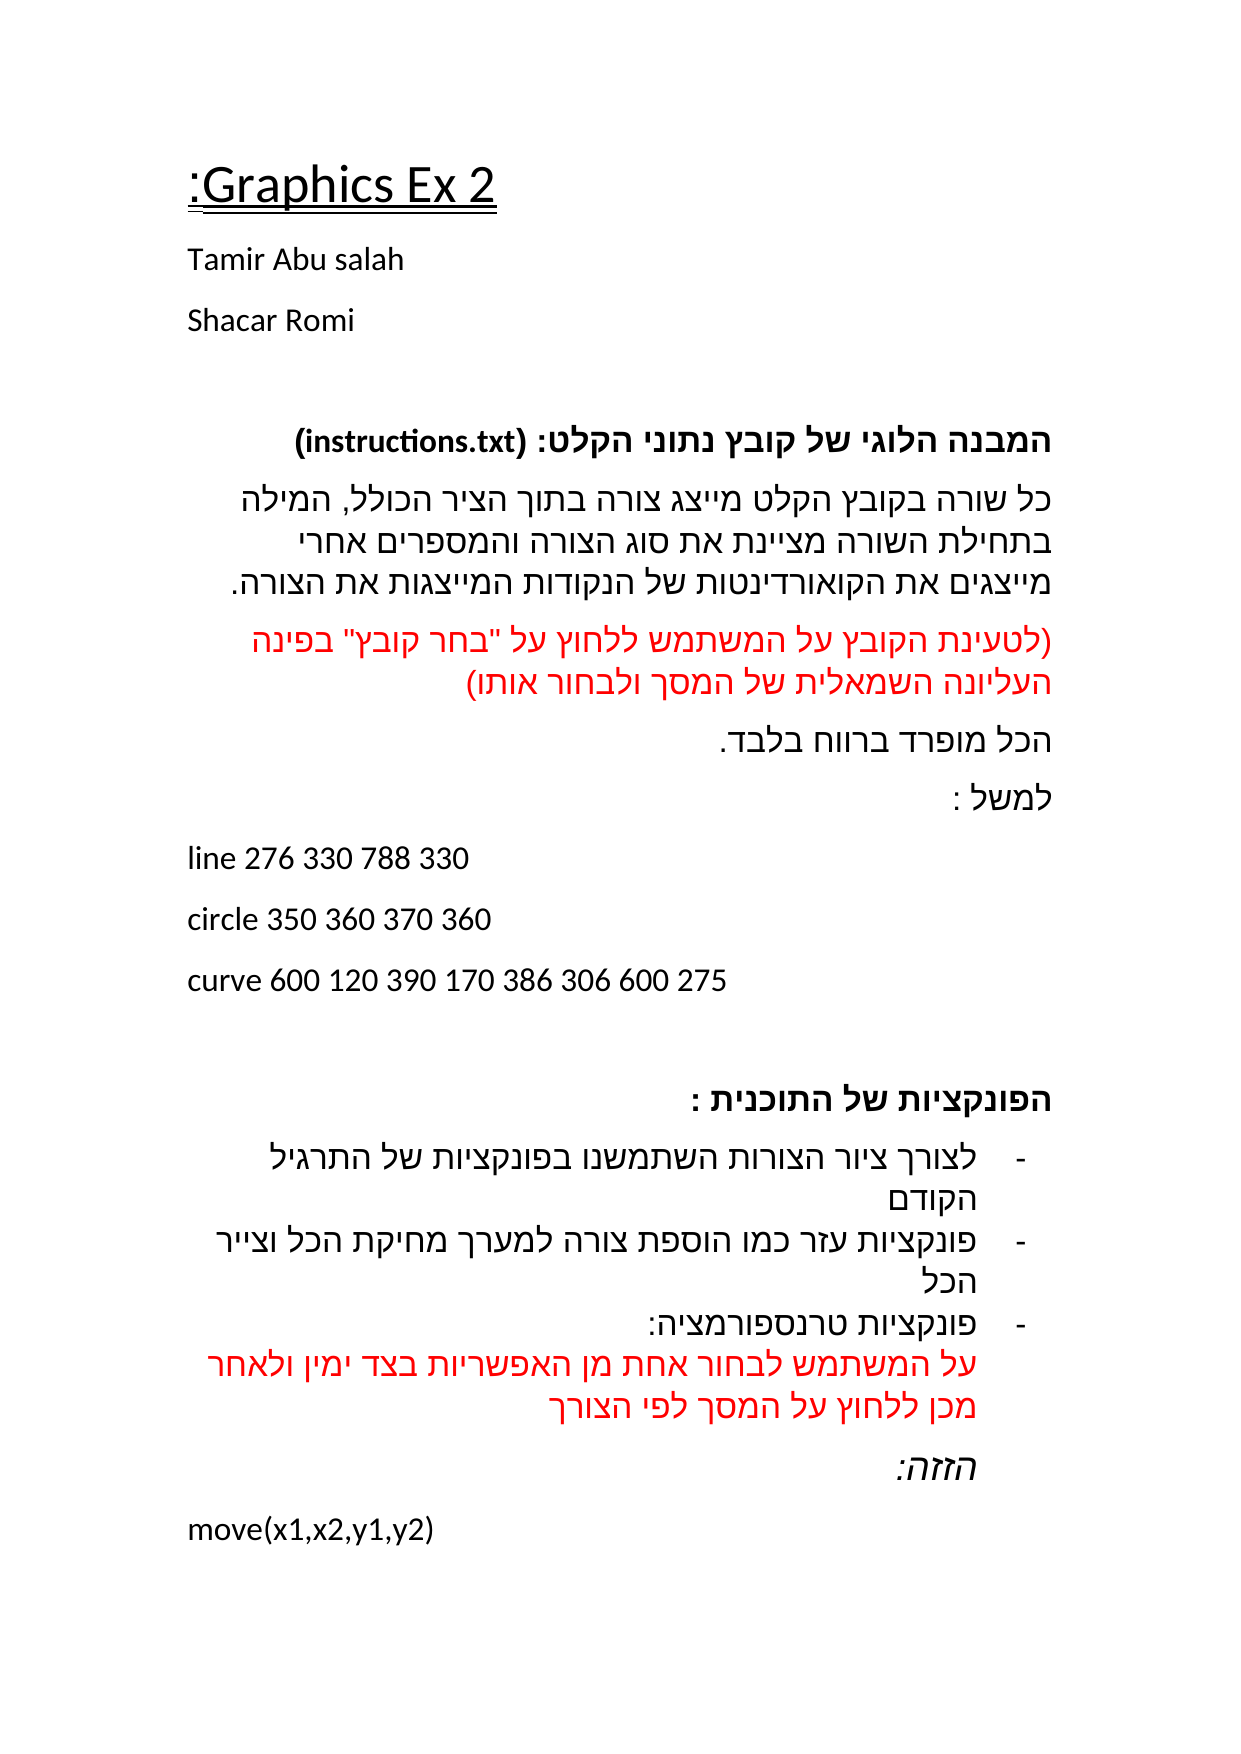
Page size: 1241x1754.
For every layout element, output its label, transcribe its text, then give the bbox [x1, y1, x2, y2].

text (לטעינת הקובץ על המשתמש ללחוץ על "בחר קובץ" בפינה העליונה השמאלית של המסך ולבחור אותו) [187, 622, 1053, 701]
text המבנה הלוגי של קובץ נתוני הקלט: (instructions.txt) [187, 420, 1053, 461]
list move(x1,x2,y1,y2) [187, 1508, 978, 1549]
text כל שורה בקובץ הקלט מייצג צורה בתוך הציר הכולל, המילה בתחילת השורה מציינת את סוג הצורה והמספרים אחרי מייצגים את הקואורדינטות של הנקודות המייצגות את הצורה. [187, 481, 1053, 602]
text Tamir Abu salah [187, 238, 1053, 279]
text הזזה: [187, 1445, 978, 1488]
text למשל : [187, 779, 1053, 818]
text line 276 330 788 330 [187, 837, 1053, 878]
text הכל מופרד ברווח בלבד. [187, 721, 1053, 759]
text circle 350 360 370 360 [187, 898, 1053, 939]
list על המשתמש לבחור אחת מן האפשריות בצד ימין ולאחר מכן ללחוץ על המסך לפי הצורך [187, 1345, 978, 1425]
list לצורך ציור הצורות השתמשנו בפונקציות של התרגיל הקודם [187, 1138, 1015, 1218]
list פונקציות עזר כמו הוספת צורה למערך מחיקת הכל וצייר הכל [187, 1221, 1015, 1301]
text curve 600 120 390 170 386 306 600 275 [187, 959, 1053, 999]
text Shacar Romi [187, 299, 1053, 339]
text הפונקציות של התוכנית : [187, 1080, 1053, 1118]
text Graphics Ex 2: [187, 150, 1053, 216]
list פונקציות טרנספורמציה: [187, 1304, 1015, 1342]
